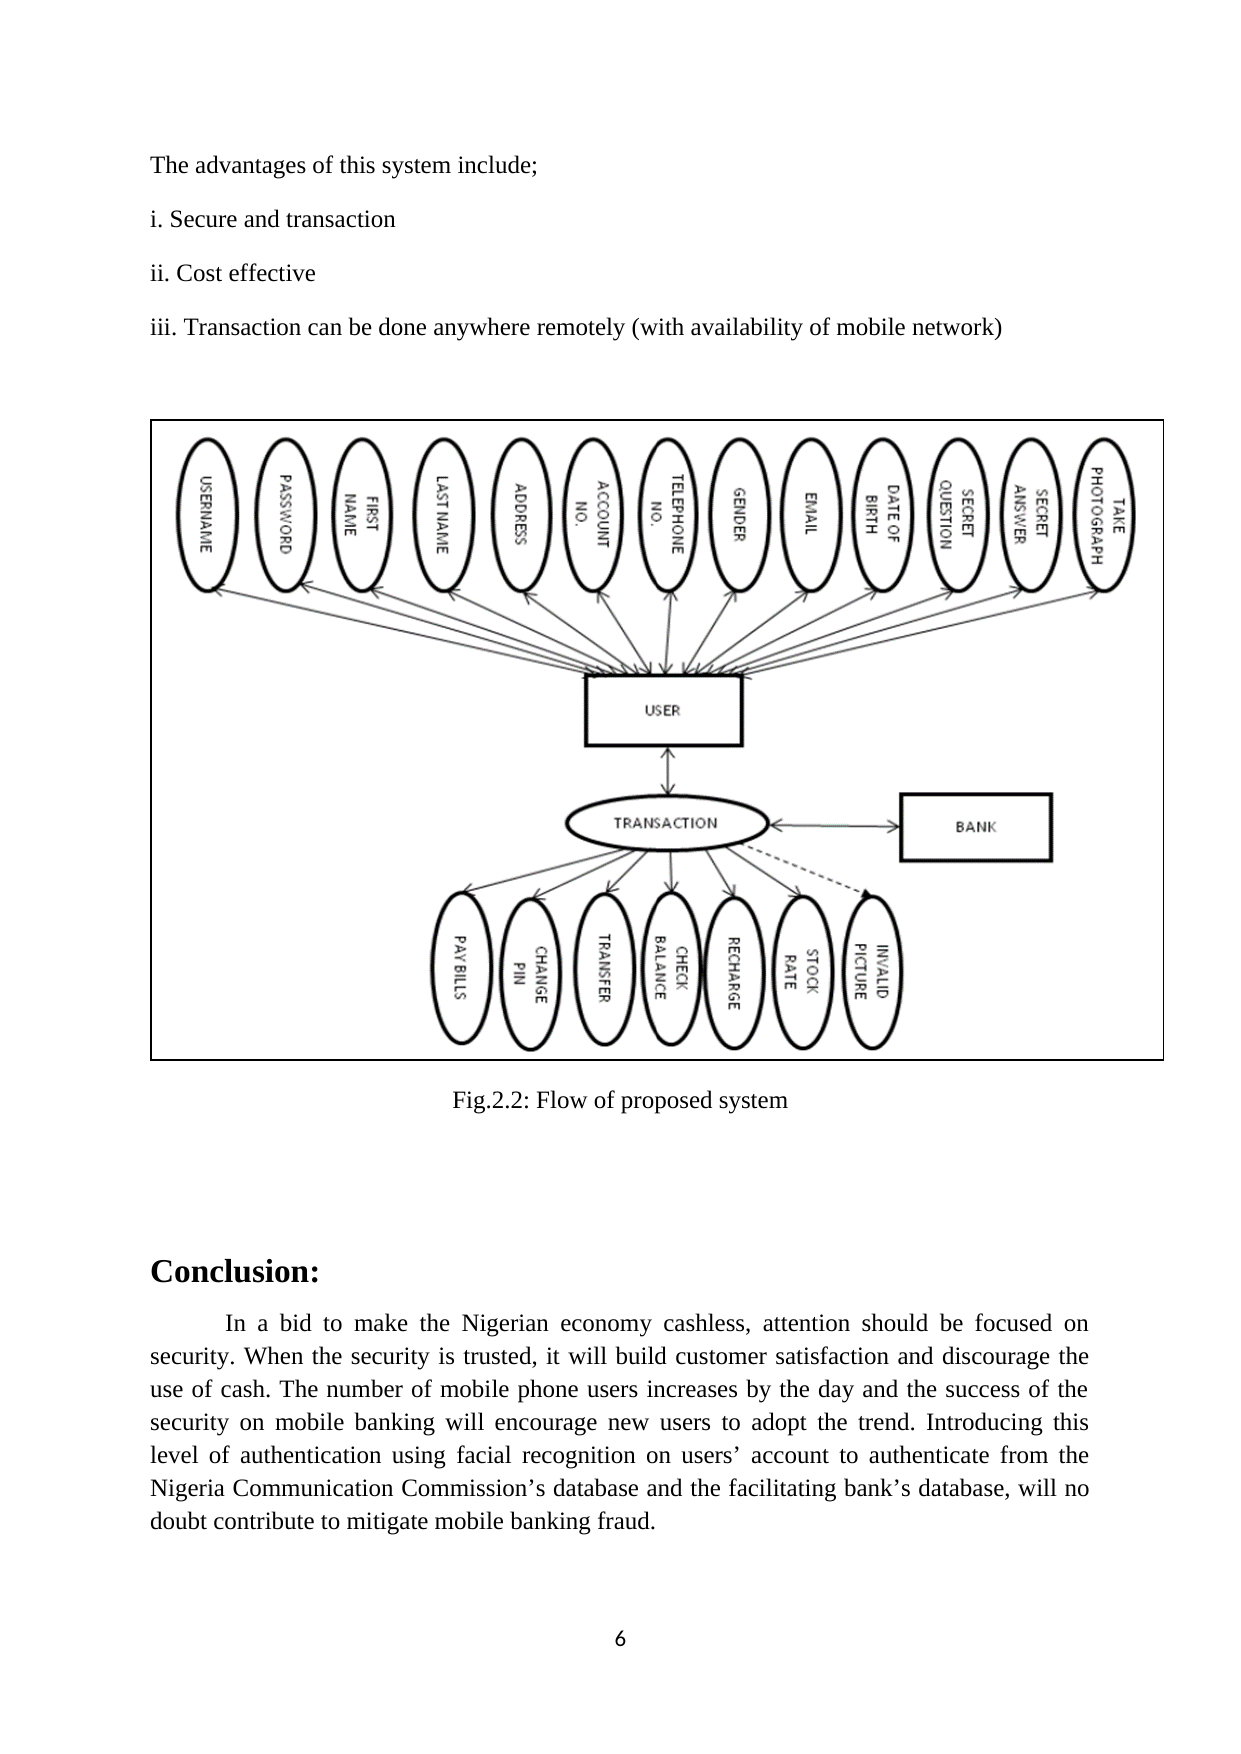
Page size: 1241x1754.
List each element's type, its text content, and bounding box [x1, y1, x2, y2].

text iii. Transaction can be done anywhere remotely (with availability of mobile network) [150, 312, 1090, 340]
text i. Secure and transaction [150, 204, 1090, 233]
picture [152, 421, 1163, 1059]
text In a bid to make the Nigerian economy cashless, attention should be focused on security. When the security is trusted, it will build customer satisfaction and discourage the use of cash. The number of mobile phone users increases by the day and the success of the security on mobile banking will encourage new users to adopt the trend. Introducing this level of authentication using facial recognition on users’ account to authenticate from the Nigeria Communication Commission’s database and the facilitating bank’s database, will no doubt contribute to mitigate mobile banking fraud. [150, 1308, 1090, 1535]
text Conclusion: [150, 1251, 1090, 1289]
text ii. Cost effective [150, 258, 1090, 286]
text Fig.2.2: Flow of proposed system [150, 1086, 1090, 1114]
text The advantages of this system include; [150, 150, 1090, 179]
